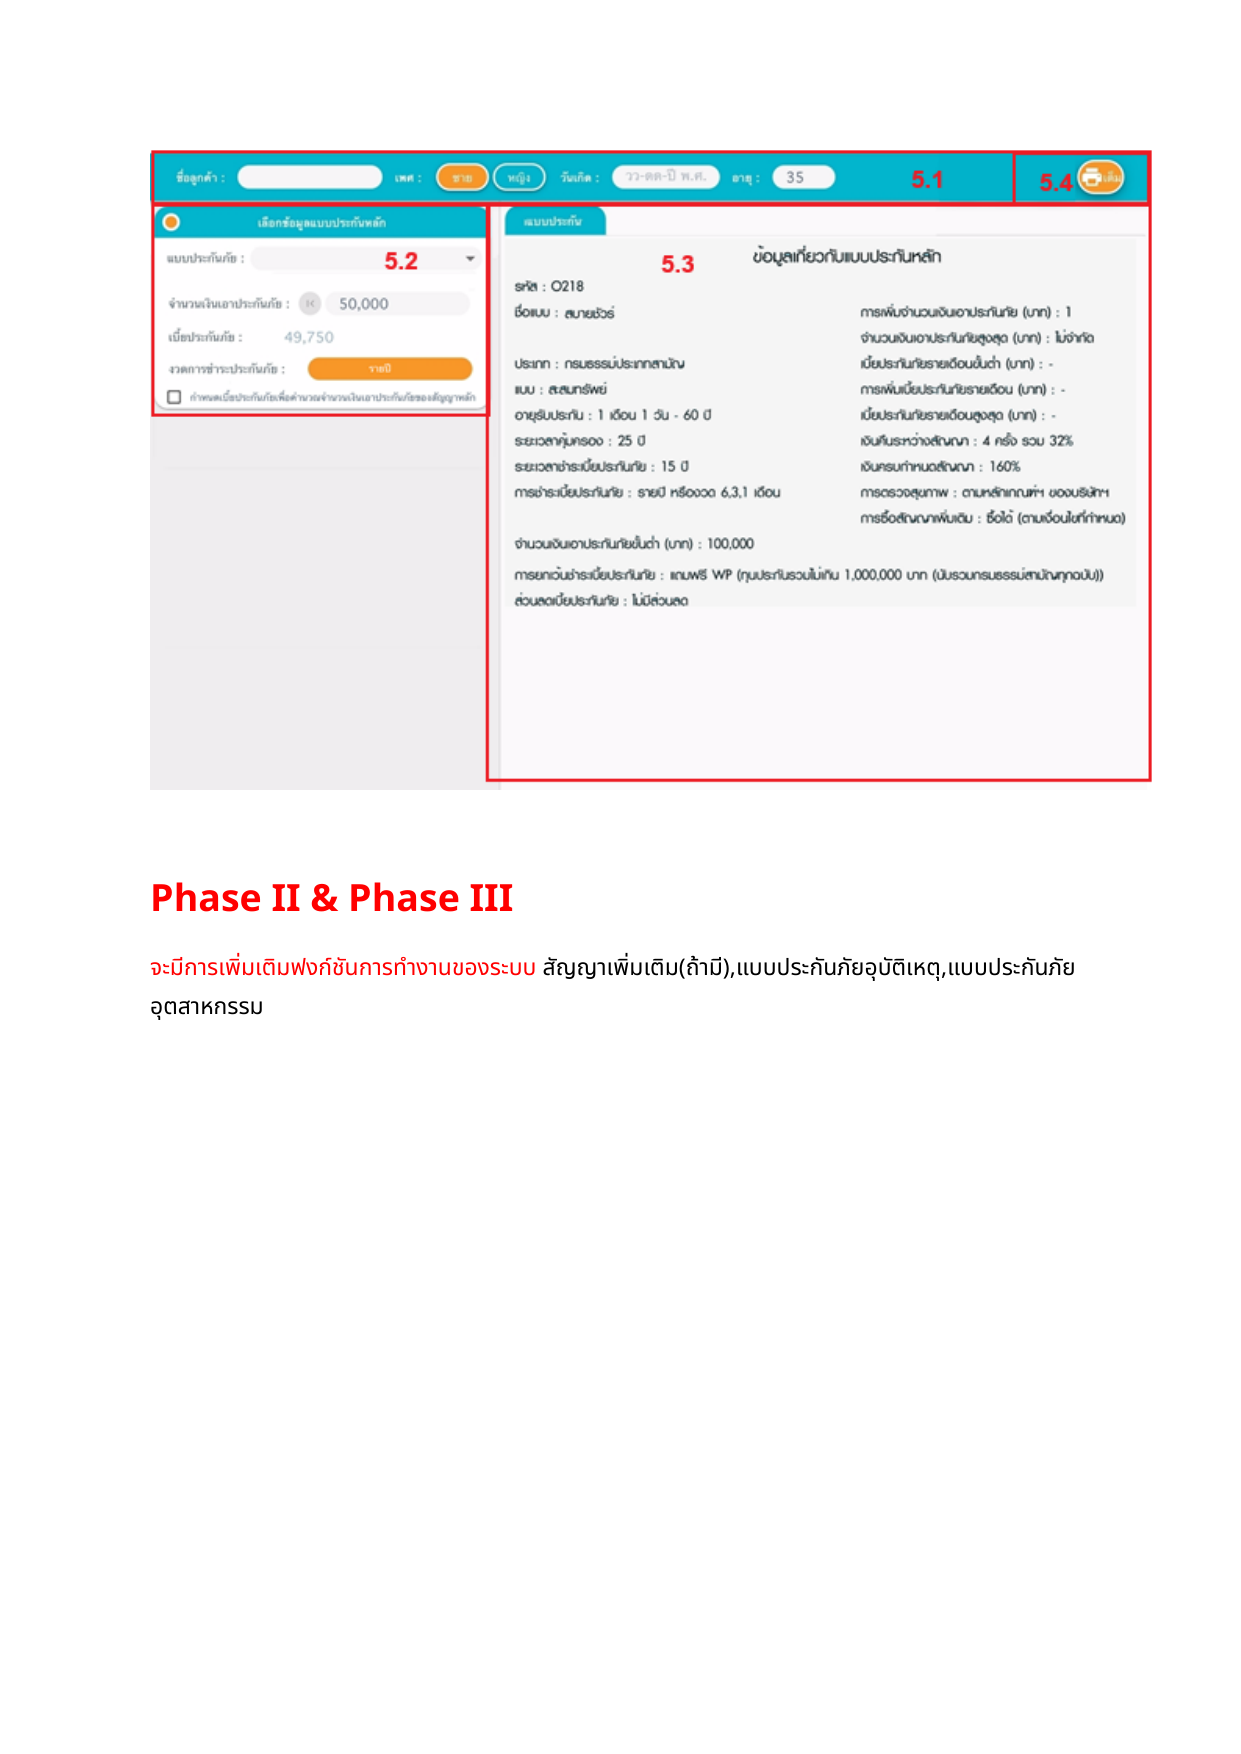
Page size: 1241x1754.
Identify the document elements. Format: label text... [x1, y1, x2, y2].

text จะมีการเพิ่มเติมฟงก์ชันการทำงานของระบบ สัญญาเพิ่มเติม(ถ้ามี),แบบประกันภัยอุบัติเหตุ,แบบประกันภัยอุตสาหกรรม [150, 950, 1090, 1025]
picture [150, 150, 1152, 790]
text Phase II & Phase III [150, 871, 1090, 922]
